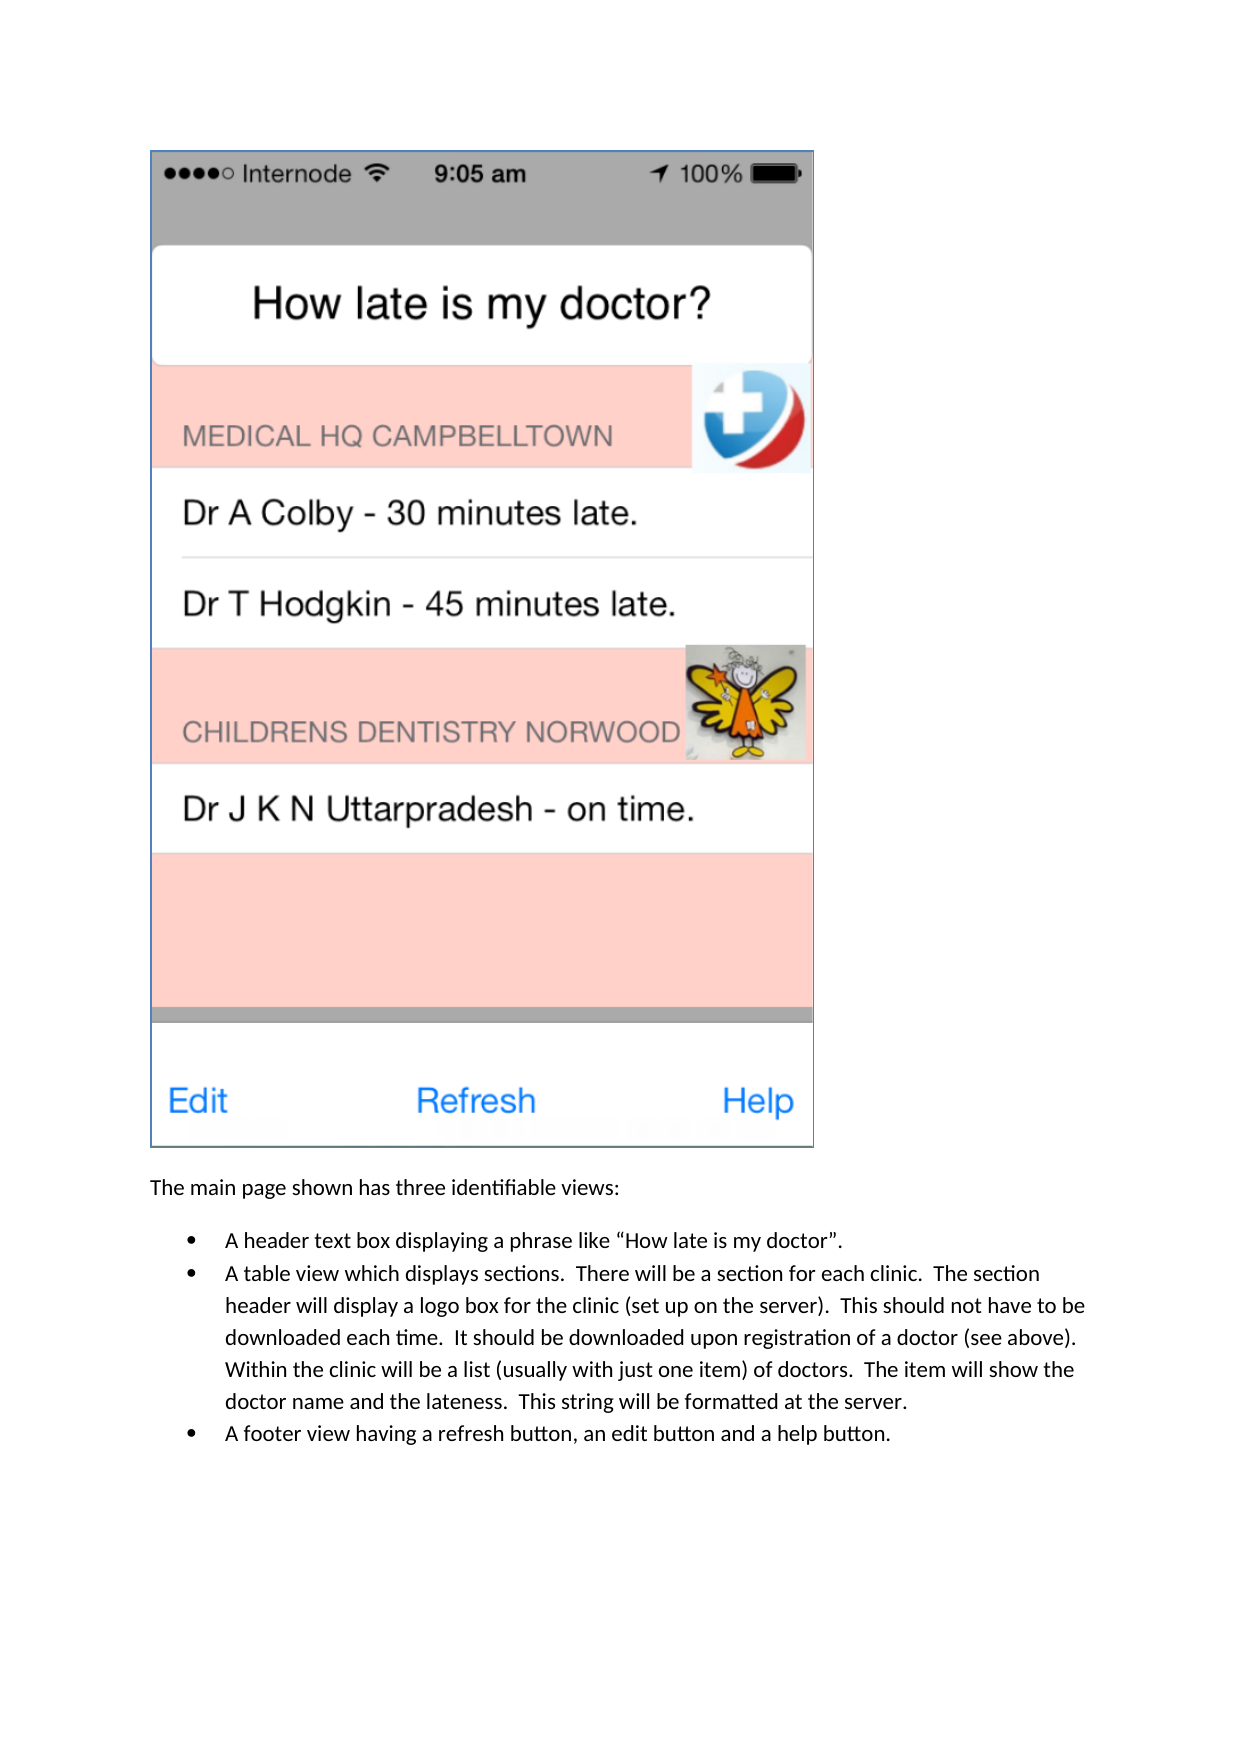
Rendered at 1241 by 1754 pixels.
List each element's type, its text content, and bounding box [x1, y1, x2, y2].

text The main page shown has three identifiable views: [150, 1173, 1090, 1201]
list A table view which displays sections. There will be a section for each clinic. The section header will display a logo box for the clinic (set up on the server). This should not have to be downloaded each time. It should be downloaded upon registration of a doctor (see above). Within the clinic will be a list (usually with just one item) of doctors. The item will show the doctor name and the lateness. This string will be formatted at the server. [187, 1259, 1090, 1415]
list A header text box displaying a phrase like “How late is my doctor”. [187, 1226, 1090, 1254]
list A footer view having a refresh button, an edit button and a help button. [187, 1419, 1090, 1448]
picture [152, 152, 813, 1147]
